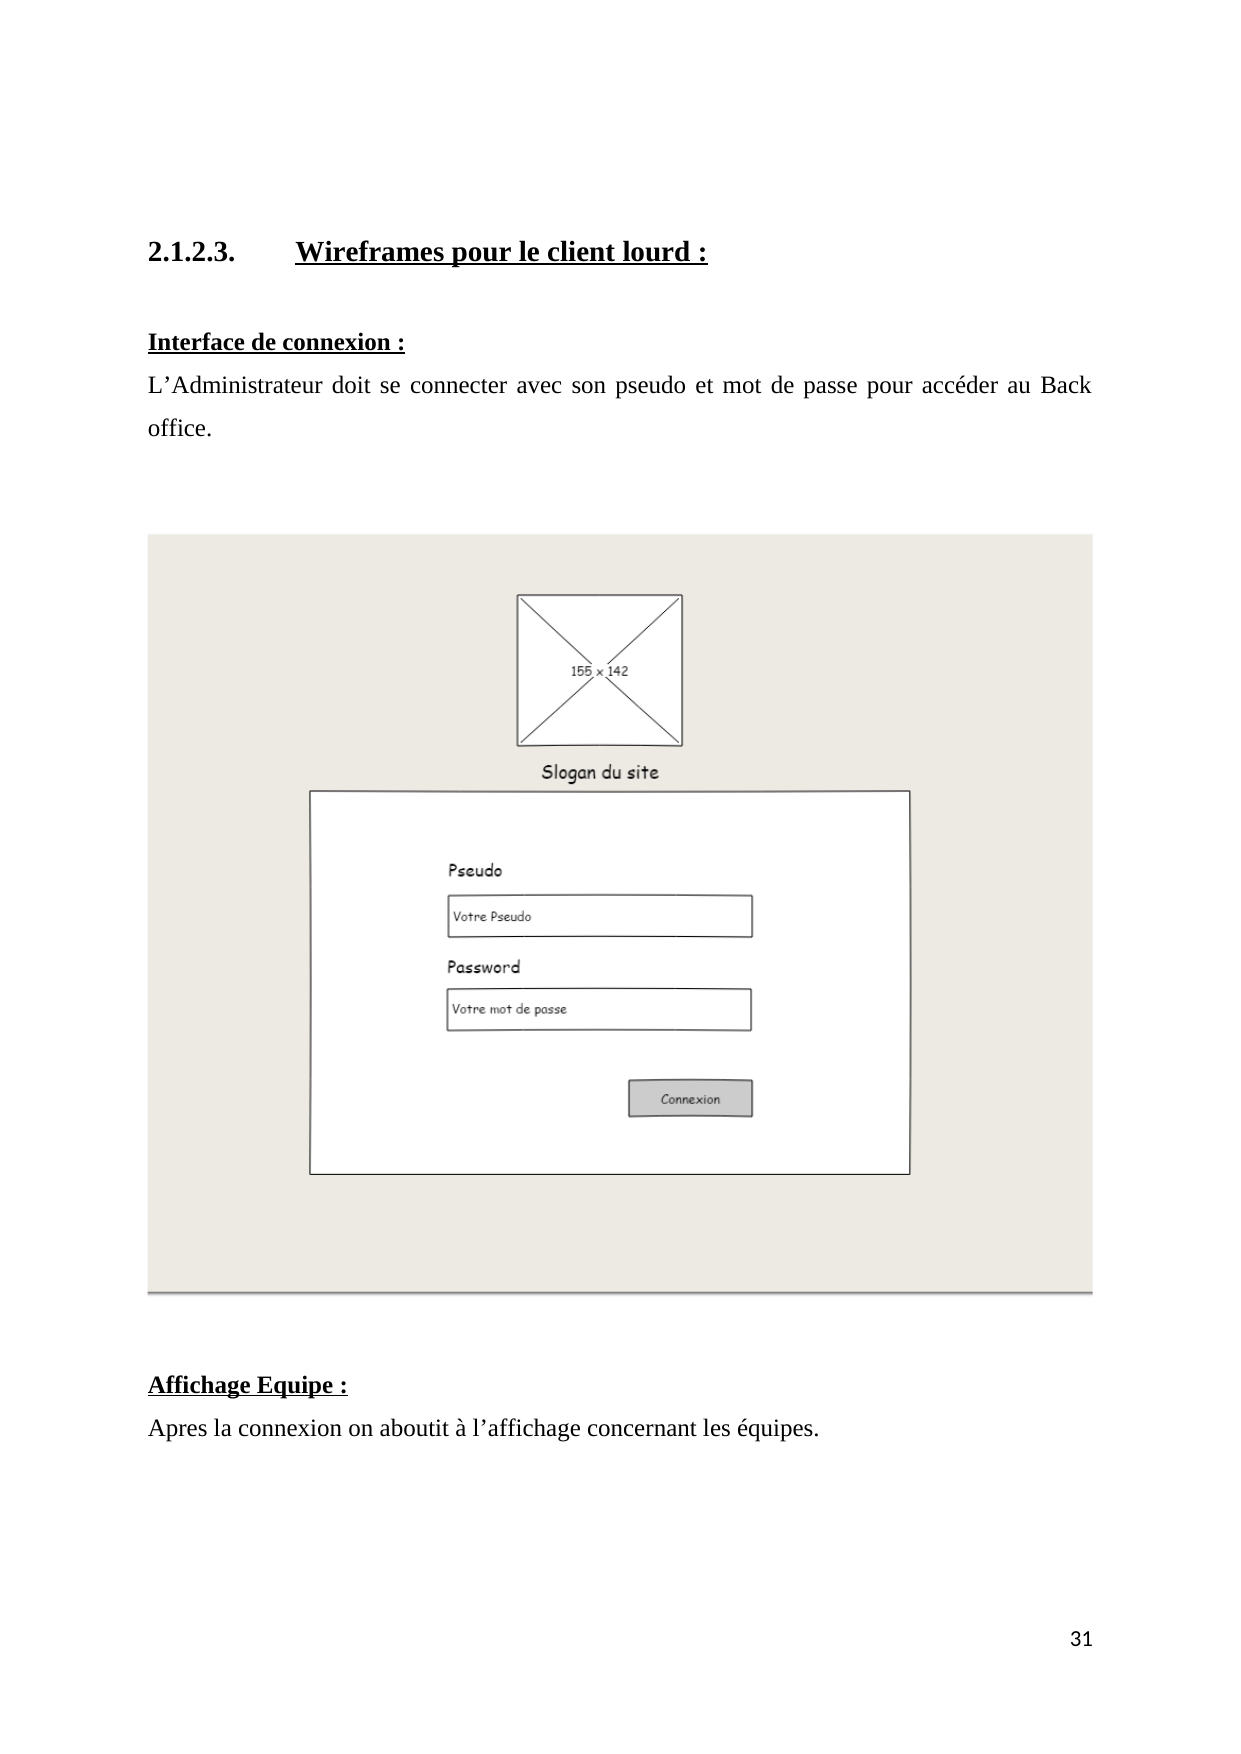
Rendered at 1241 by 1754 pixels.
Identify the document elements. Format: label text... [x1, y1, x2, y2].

text Apres la connexion on aboutit à l’affichage concernant les équipes. [148, 1413, 1093, 1442]
text Interface de connexion : [148, 327, 1093, 356]
picture [147, 456, 1093, 1313]
text Affichage Equipe : [148, 1370, 1093, 1398]
list Wireframes pour le client lourd : [148, 234, 1093, 267]
text L’Administrateur doit se connecter avec son pseudo et mot de passe pour accéder au Back office. [148, 370, 1093, 442]
